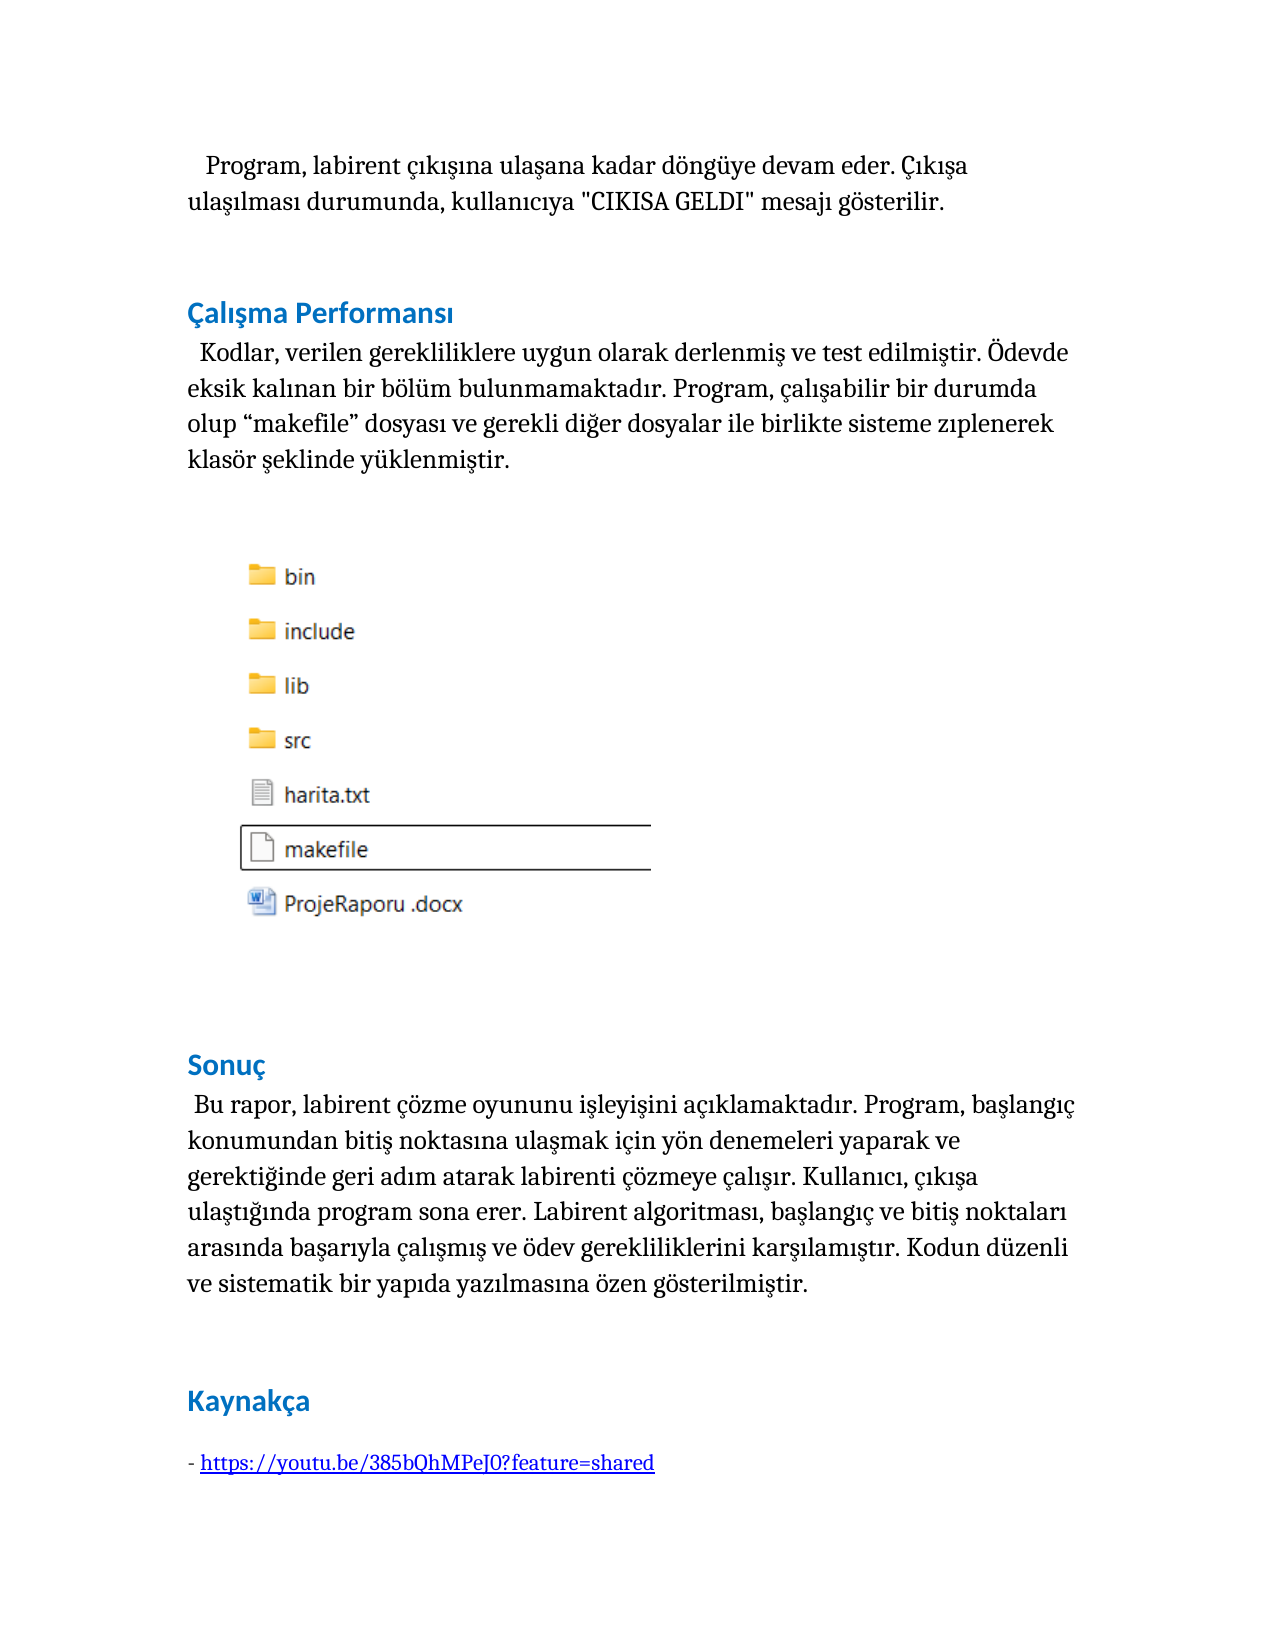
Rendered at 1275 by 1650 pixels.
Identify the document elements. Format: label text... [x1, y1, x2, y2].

text Kodlar, verilen gerekliliklere uygun olarak derlenmiş ve test edilmiştir. Ödevde eksik kalınan bir bölüm bulunmamaktadır. Program, çalışabilir bir durumda olup “makefile” dosyası ve gerekli diğer dosyalar ile birlikte sisteme zıplenerek klasör şeklinde yüklenmiştir. [187, 337, 1087, 475]
text Program, labirent çıkışına ulaşana kadar döngüye devam eder. Çıkışa ulaşılması durumunda, kullanıcıya "CIKISA GELDI" mesajı gösterilir. [187, 150, 1087, 217]
subtitle Sonuç [187, 1046, 1087, 1084]
text Bu rapor, labirent çözme oyununu işleyişini açıklamaktadır. Program, başlangıç konumundan bitiş noktasına ulaşmak için yön denemeleri yaparak ve gerektiğinde geri adım atarak labirenti çözmeye çalışır. Kullanıcı, çıkışa ulaştığında program sona erer. Labirent algoritması, başlangıç ve bitiş noktaları arasında başarıyla çalışmış ve ödev gerekliliklerini karşılamıştır. Kodun düzenli ve sistematik bir yapıda yazılmasına özen gösterilmiştir. [187, 1089, 1087, 1299]
subtitle Çalışma Performansı [187, 293, 1087, 331]
text - https://youtu.be/385bQhMPeJ0?feature=shared [187, 1450, 1087, 1476]
text Kaynakça [187, 1381, 1087, 1419]
